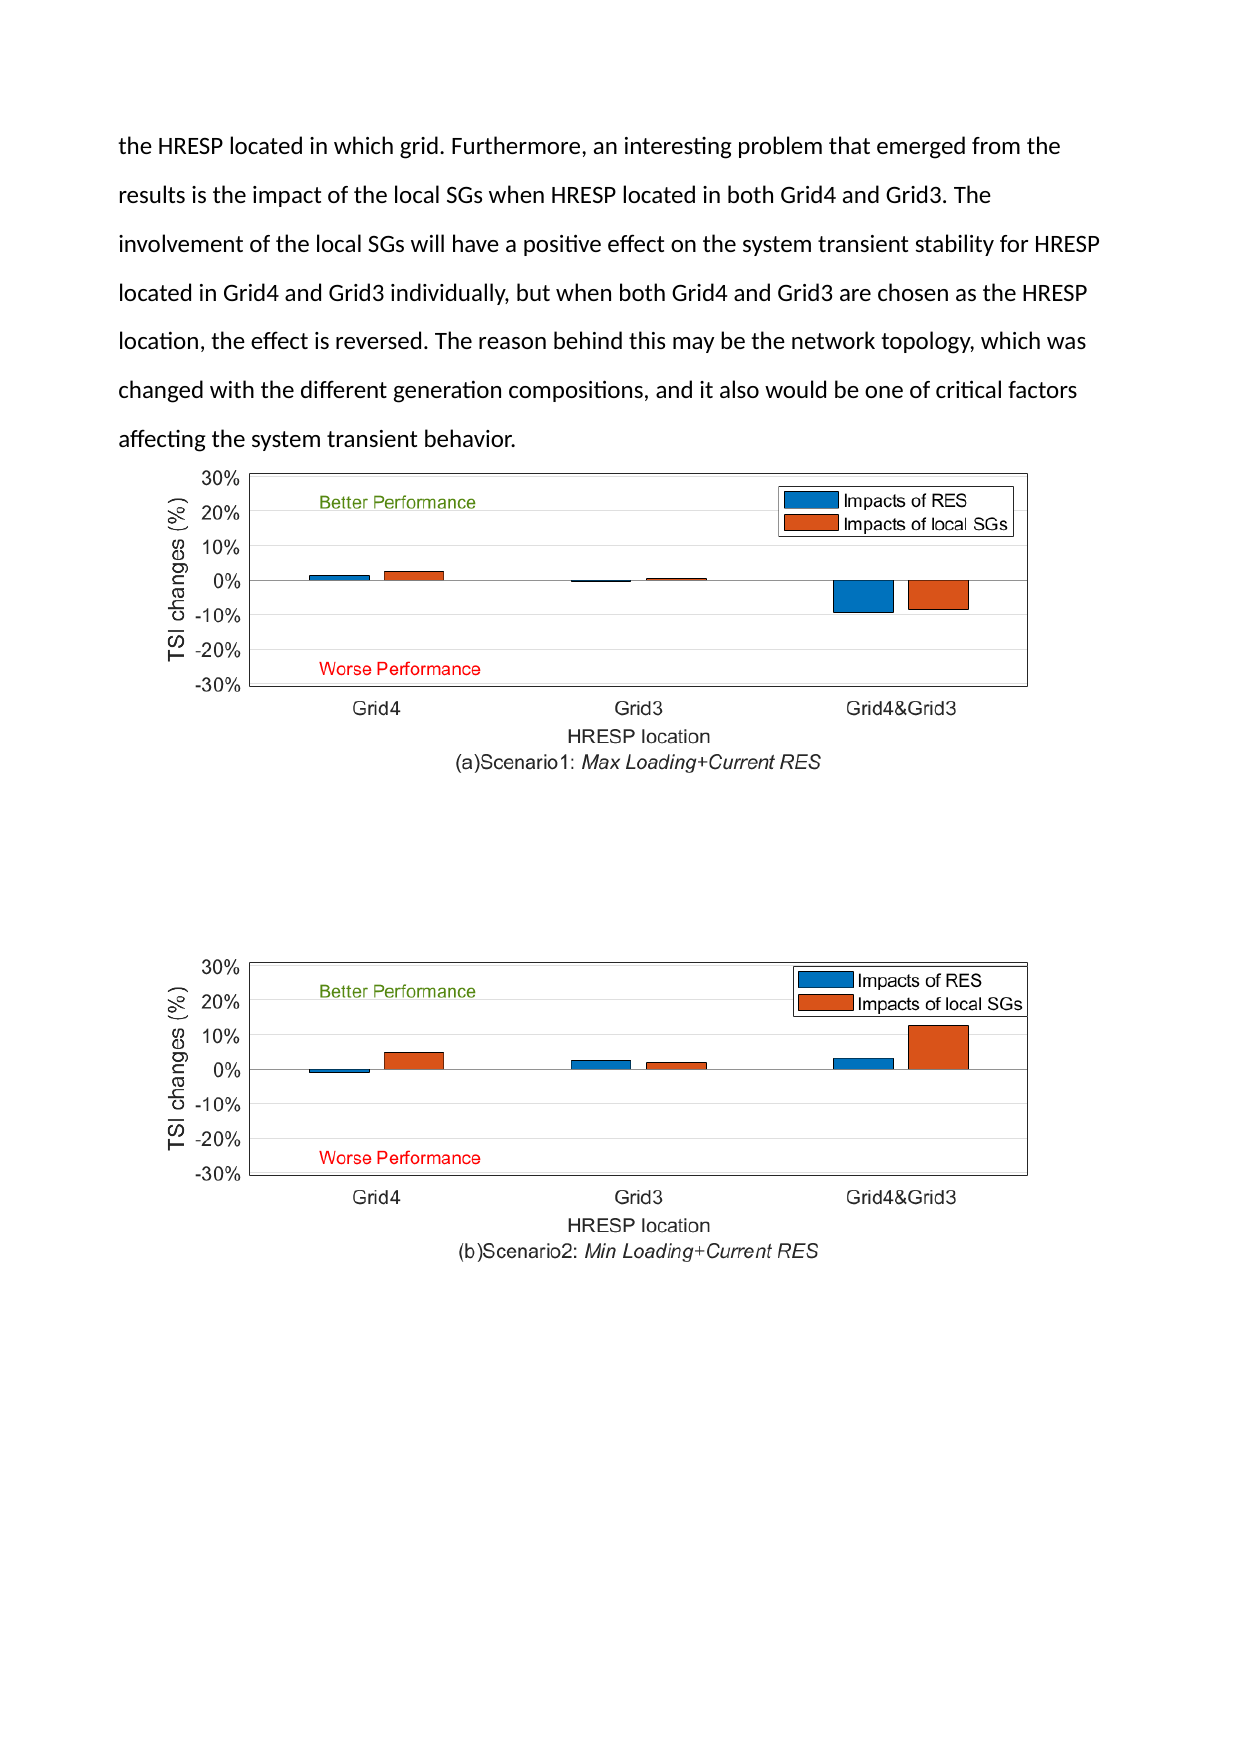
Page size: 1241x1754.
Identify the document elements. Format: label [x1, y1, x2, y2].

picture [118, 957, 1123, 1262]
picture [118, 469, 1123, 773]
text [118, 129, 1122, 454]
